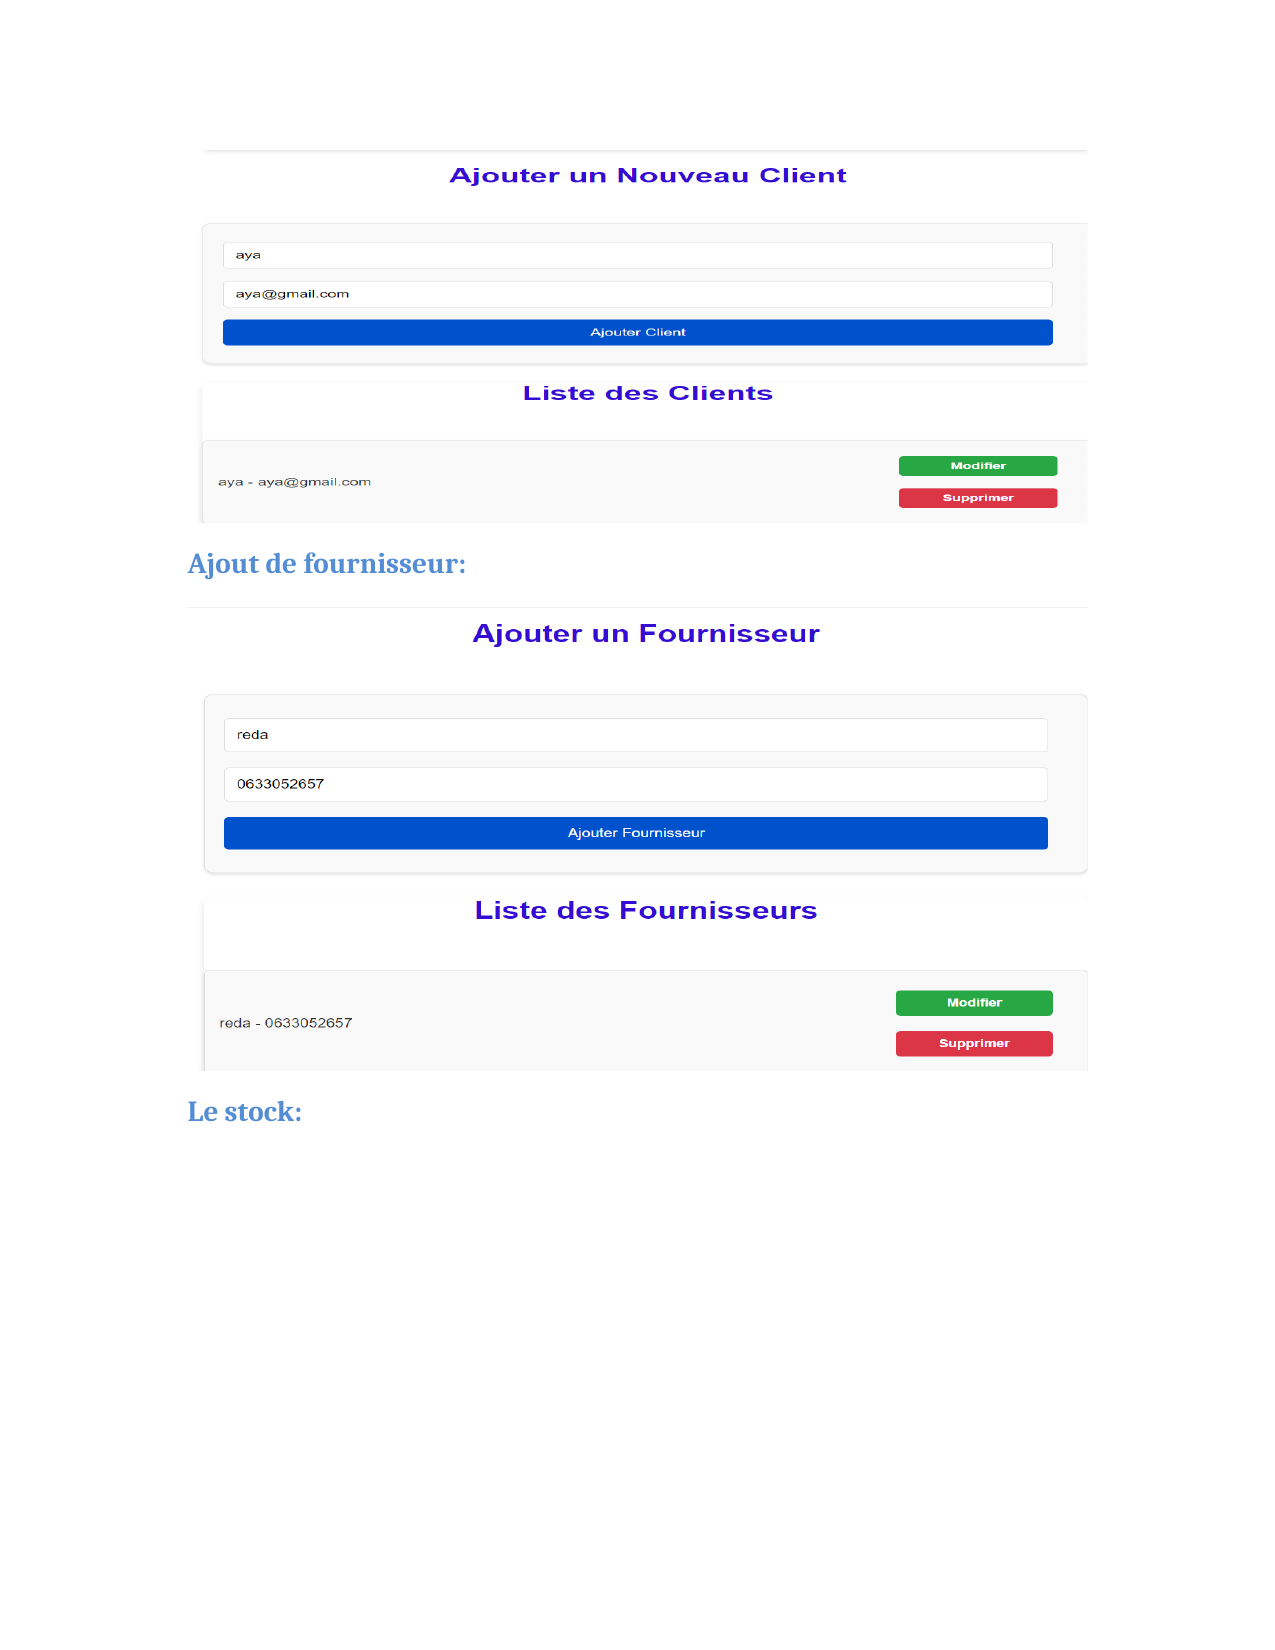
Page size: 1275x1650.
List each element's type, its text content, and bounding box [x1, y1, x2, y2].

text Ajout de fournisseur: [187, 1089, 1087, 1122]
picture [187, 209, 870, 608]
picture [187, 691, 1088, 1065]
text Ajout de produit: [187, 150, 1087, 183]
text Ajout un nouveau client : [187, 632, 1087, 666]
